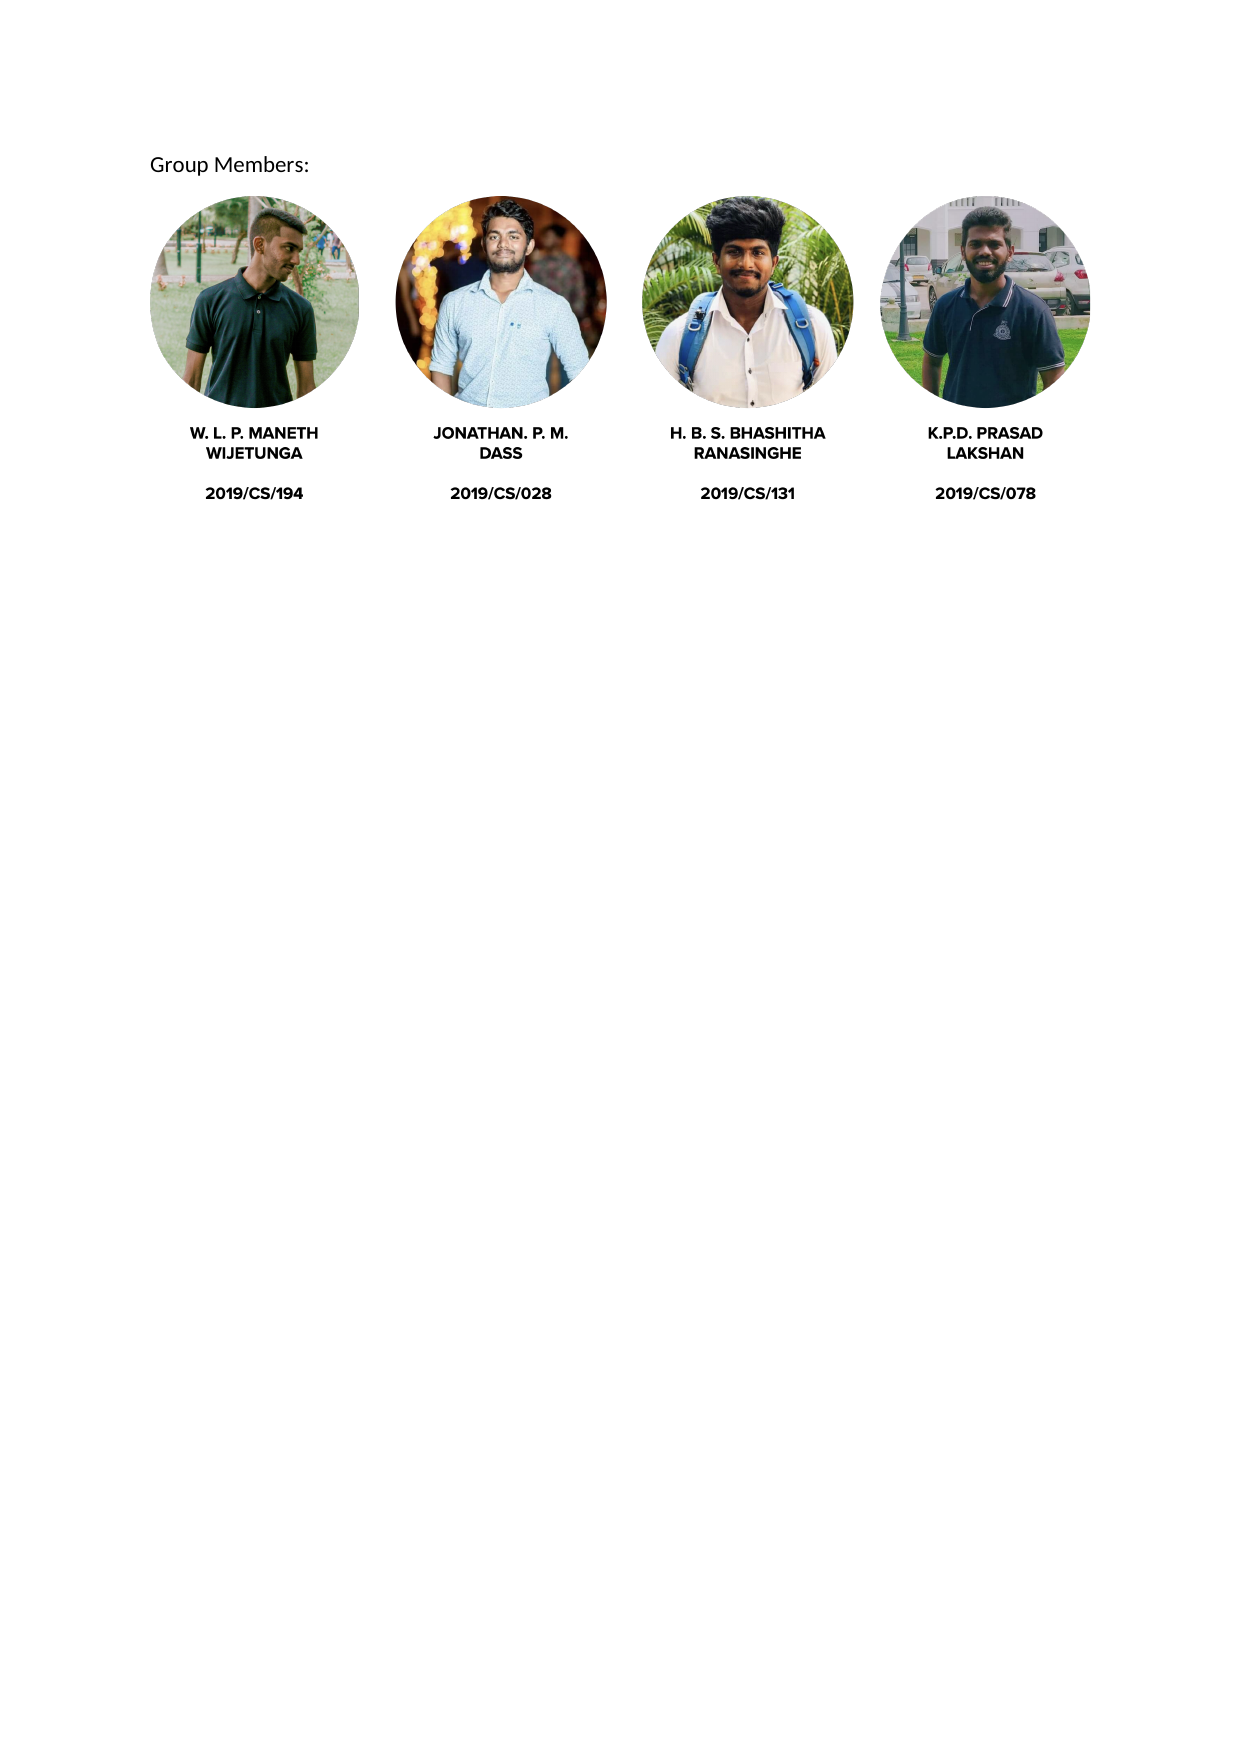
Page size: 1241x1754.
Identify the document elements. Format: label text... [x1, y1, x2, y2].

picture [150, 196, 1091, 505]
text Group Members: [150, 150, 1090, 178]
